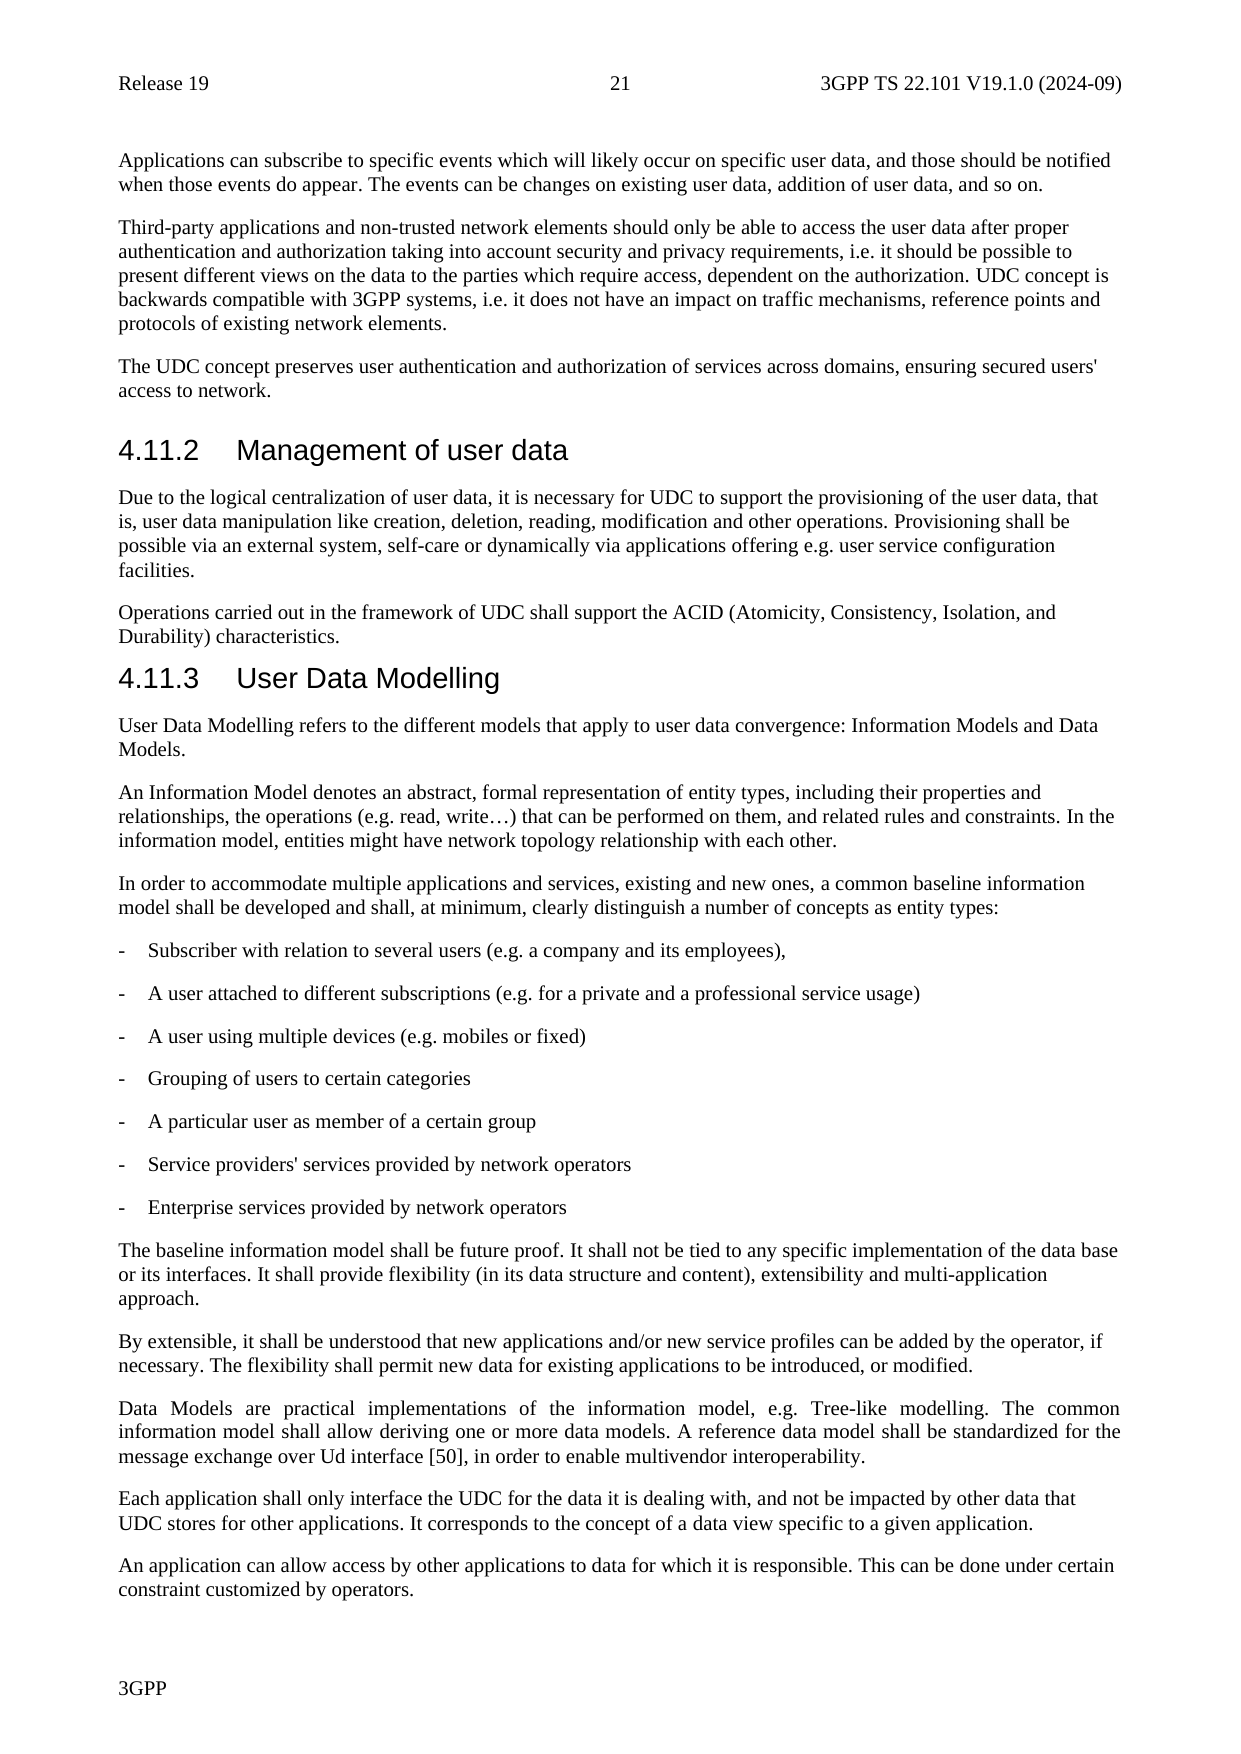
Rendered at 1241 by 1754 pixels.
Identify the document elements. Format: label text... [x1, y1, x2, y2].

subtitle 4.11.3 User Data Modelling [118, 661, 1122, 694]
text Third-party applications and non-trusted network elements should only be able to access the user data after proper authentication and authorization taking into account security and privacy requirements, i.e. it should be possible to present different views on the data to the parties which require access, dependent on the authorization. UDC concept is backwards compatible with 3GPP systems, i.e. it does not have an impact on traffic mechanisms, reference points and protocols of existing network elements. [118, 214, 1122, 335]
text - Enterprise services provided by network operators [118, 1195, 1122, 1219]
text An Information Model denotes an abstract, formal representation of entity types, including their properties and relationships, the operations (e.g. read, write…) that can be performed on them, and related rules and constraints. In the rmation model, entities might have network topology relationship with each other. [118, 780, 1122, 852]
text In order to accommodate multiple applications and services, existing and new ones, a common baseline rmation model shall be developed and shall, at minimum, clearly distinguish a number of concepts as entity types: [118, 871, 1122, 919]
text Due to the logical centralization of user data, it is necessary for UDC to support the provisioning of the user data, that is, user data manipulation like creation, deletion, reading, modification and other operations. Provisioning shall be possible via an external system, self-care or dynamically via applications offering e.g. user service configuration facilities. [118, 485, 1122, 582]
text User Data Modelling refers to the different models that apply to user data convergence: Information Models and Data Models. [118, 713, 1122, 761]
text - A user using multiple devices (e.g. mobiles or fixed) [118, 1023, 1122, 1048]
text Data Models are practical implementations of the rmation model, e.g. Tree-like modelling. The common rmation model shall allow deriving one or more data models. A reference data model shall be standardized for the message exchange over Ud interface [50], in order to enable multivendor interoperability. [118, 1395, 1122, 1468]
text By extensible, it shall be understood that new applications and/or new service profiles can be added by the operator, if necessary. The flexibility shall permit new data for existing applications to be introduced, or modified. [118, 1328, 1122, 1377]
text Applications can subscribe to specific events which will likely occur on specific user data, and those should be notified when those events do appear. The events can be changes on existing user data, addition of user data, and so on. [118, 148, 1122, 196]
text - Service providers' services provided by network operators [118, 1152, 1122, 1176]
text Operations carried out in the framework of UDC shall support the ACID (Atomicity, Consistency, Isolation, and Durability) characteristics. [118, 600, 1122, 648]
text An application can allow access by other applications to data for which it is responsible. This can be done under certain constraint customized by operators. [118, 1553, 1122, 1601]
text The baseline rmation model shall be future proof. It shall not be tied to any specific implementation of the data base or its interfaces. It shall provide flexibility (in its data structure and content), extensibility and multi-application approach. [118, 1238, 1122, 1310]
text - A particular user as member of a certain group [118, 1109, 1122, 1133]
text The UDC concept preserves user authentication and authorization of services across domains, ensuring secured users' access to network. [118, 354, 1122, 402]
text - A user attached to different subscriptions (e.g. for a private and a professional service usage) [118, 981, 1122, 1005]
text Each application shall only interface the UDC for the data it is dealing with, and not be impacted by other data that UDC stores for other applications. It corresponds to the concept of a data view specific to a given application. [118, 1486, 1122, 1534]
text - Subscriber with relation to several users (e.g. a company and its employees), [118, 938, 1122, 962]
text - Grouping of users to certain categories [118, 1066, 1122, 1090]
subtitle 4.11.2 Management of user data [118, 433, 1122, 467]
